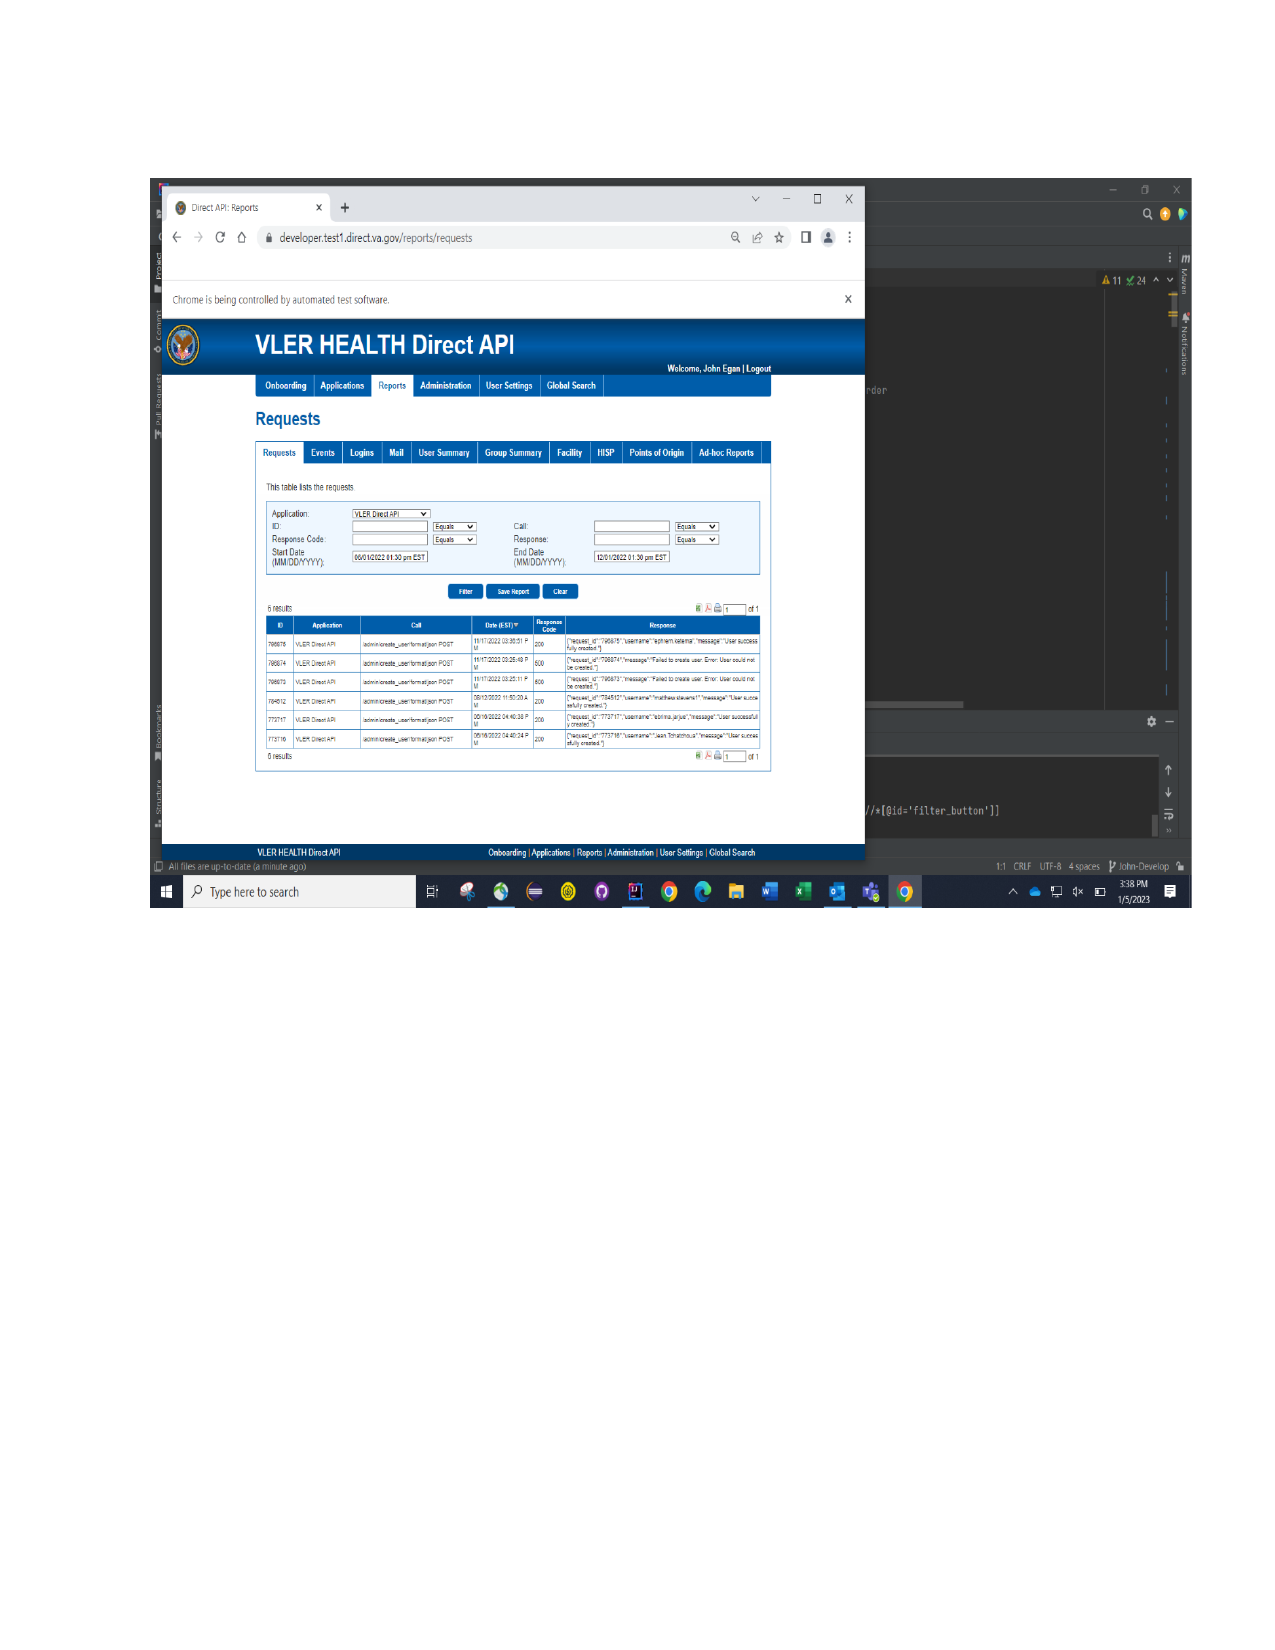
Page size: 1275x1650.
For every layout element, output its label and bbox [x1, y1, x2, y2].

picture [150, 178, 1192, 908]
